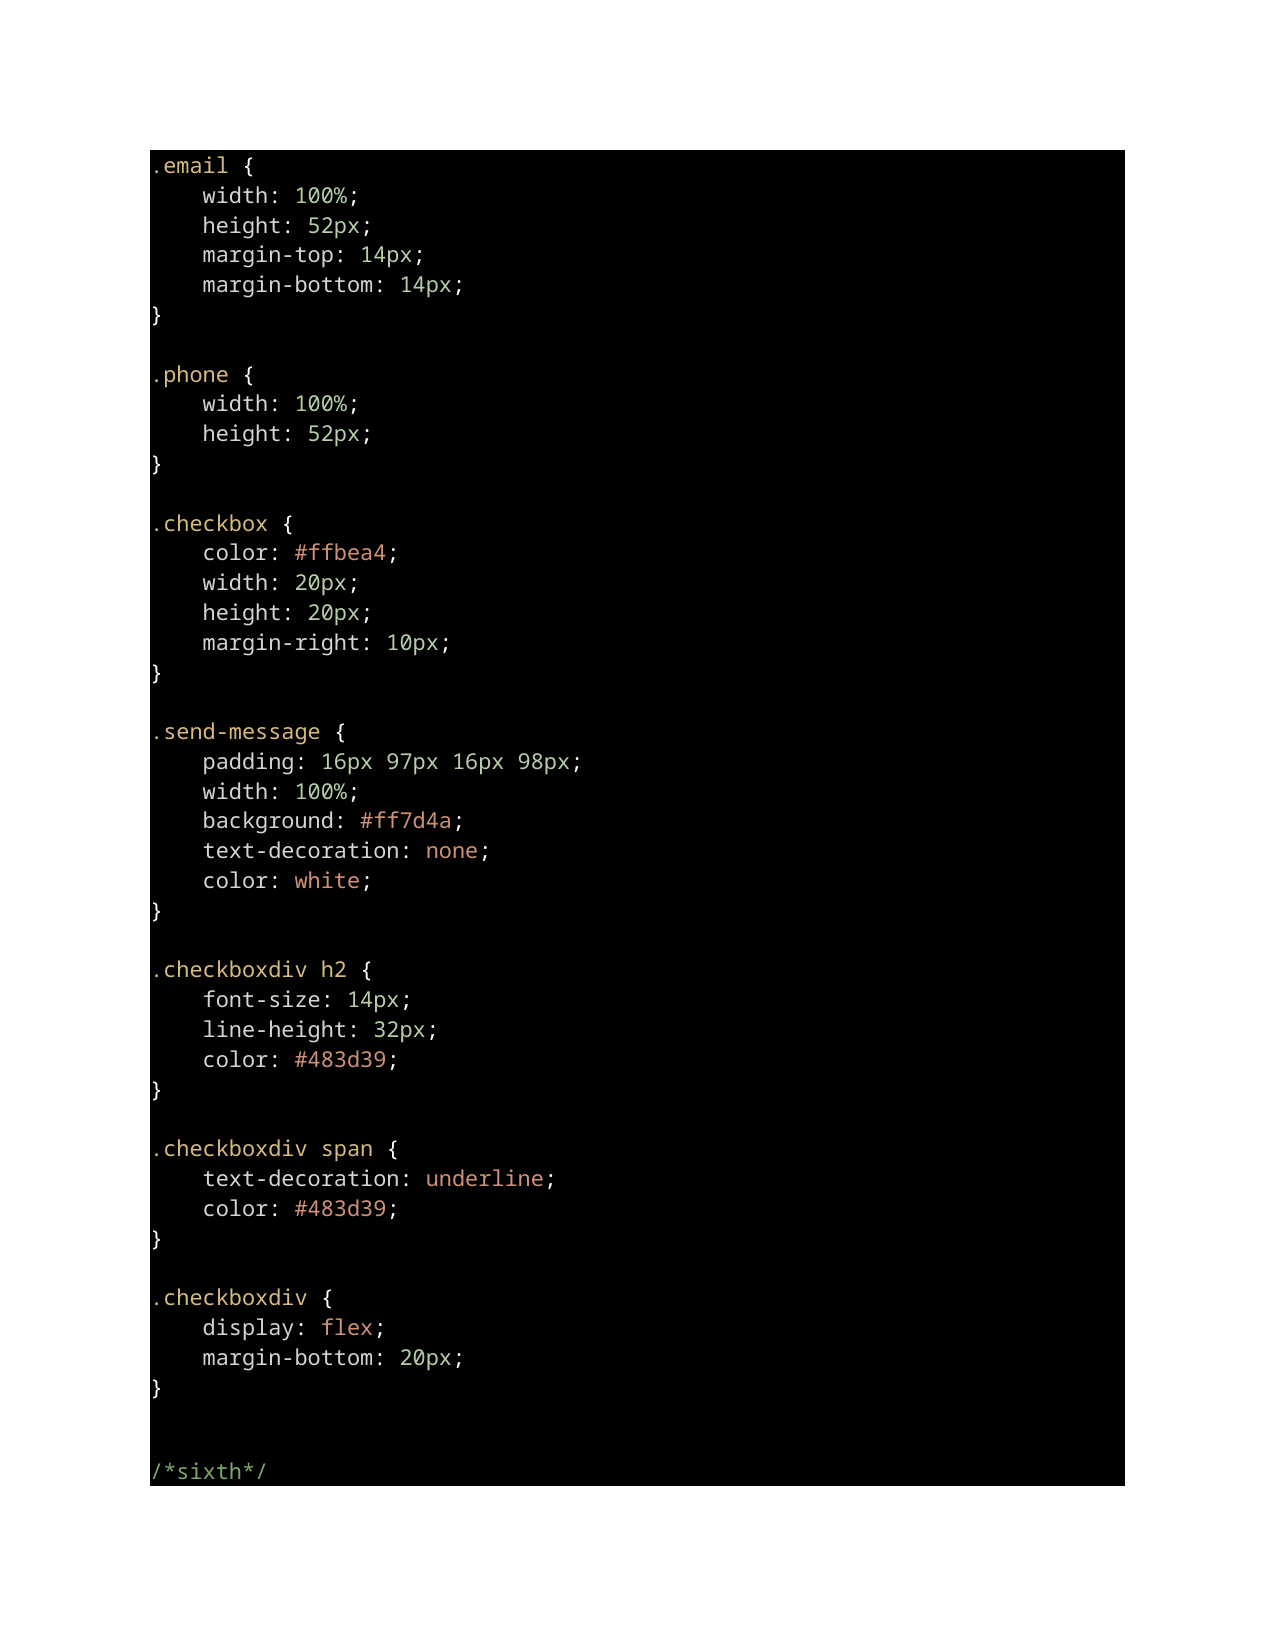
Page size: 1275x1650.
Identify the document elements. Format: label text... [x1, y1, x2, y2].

text /*sixth*/ [150, 1456, 1125, 1486]
text } [150, 1073, 1125, 1103]
text .checkboxdiv h2 { [150, 954, 1125, 984]
text background: #ff7d4a; [150, 805, 1125, 835]
text width: 100%; [150, 776, 1125, 805]
text text-decoration: underline; [150, 1163, 1125, 1193]
text height: 52px; [150, 209, 1125, 239]
text line-height: 32px; [150, 1014, 1125, 1044]
text margin-right: 10px; [150, 627, 1125, 656]
text } [150, 1371, 1125, 1401]
text .checkbox { [150, 507, 1125, 537]
text } [150, 299, 1125, 329]
text } [150, 895, 1125, 924]
text width: 100%; [150, 388, 1125, 418]
text margin-bottom: 20px; [150, 1342, 1125, 1371]
text .email { [150, 150, 1125, 180]
text .checkboxdiv { [150, 1282, 1125, 1312]
text color: #ffbea4; [150, 537, 1125, 567]
text margin-bottom: 14px; [150, 269, 1125, 299]
text } [150, 656, 1125, 686]
text font-size: 14px; [150, 984, 1125, 1014]
text width: 100%; [150, 180, 1125, 209]
text color: #483d39; [150, 1044, 1125, 1073]
text display: flex; [150, 1312, 1125, 1342]
text color: #483d39; [150, 1193, 1125, 1222]
text .send-message { [150, 716, 1125, 746]
text height: 52px; [150, 418, 1125, 448]
text height: 20px; [150, 597, 1125, 627]
text padding: 16px 97px 16px 98px; [150, 746, 1125, 776]
text .checkboxdiv span { [150, 1133, 1125, 1163]
text text-decoration: none; [150, 835, 1125, 865]
text margin-top: 14px; [150, 239, 1125, 269]
text } [150, 1222, 1125, 1252]
text .phone { [150, 358, 1125, 388]
text width: 20px; [150, 567, 1125, 597]
text color: white; [150, 865, 1125, 895]
text } [150, 448, 1125, 478]
